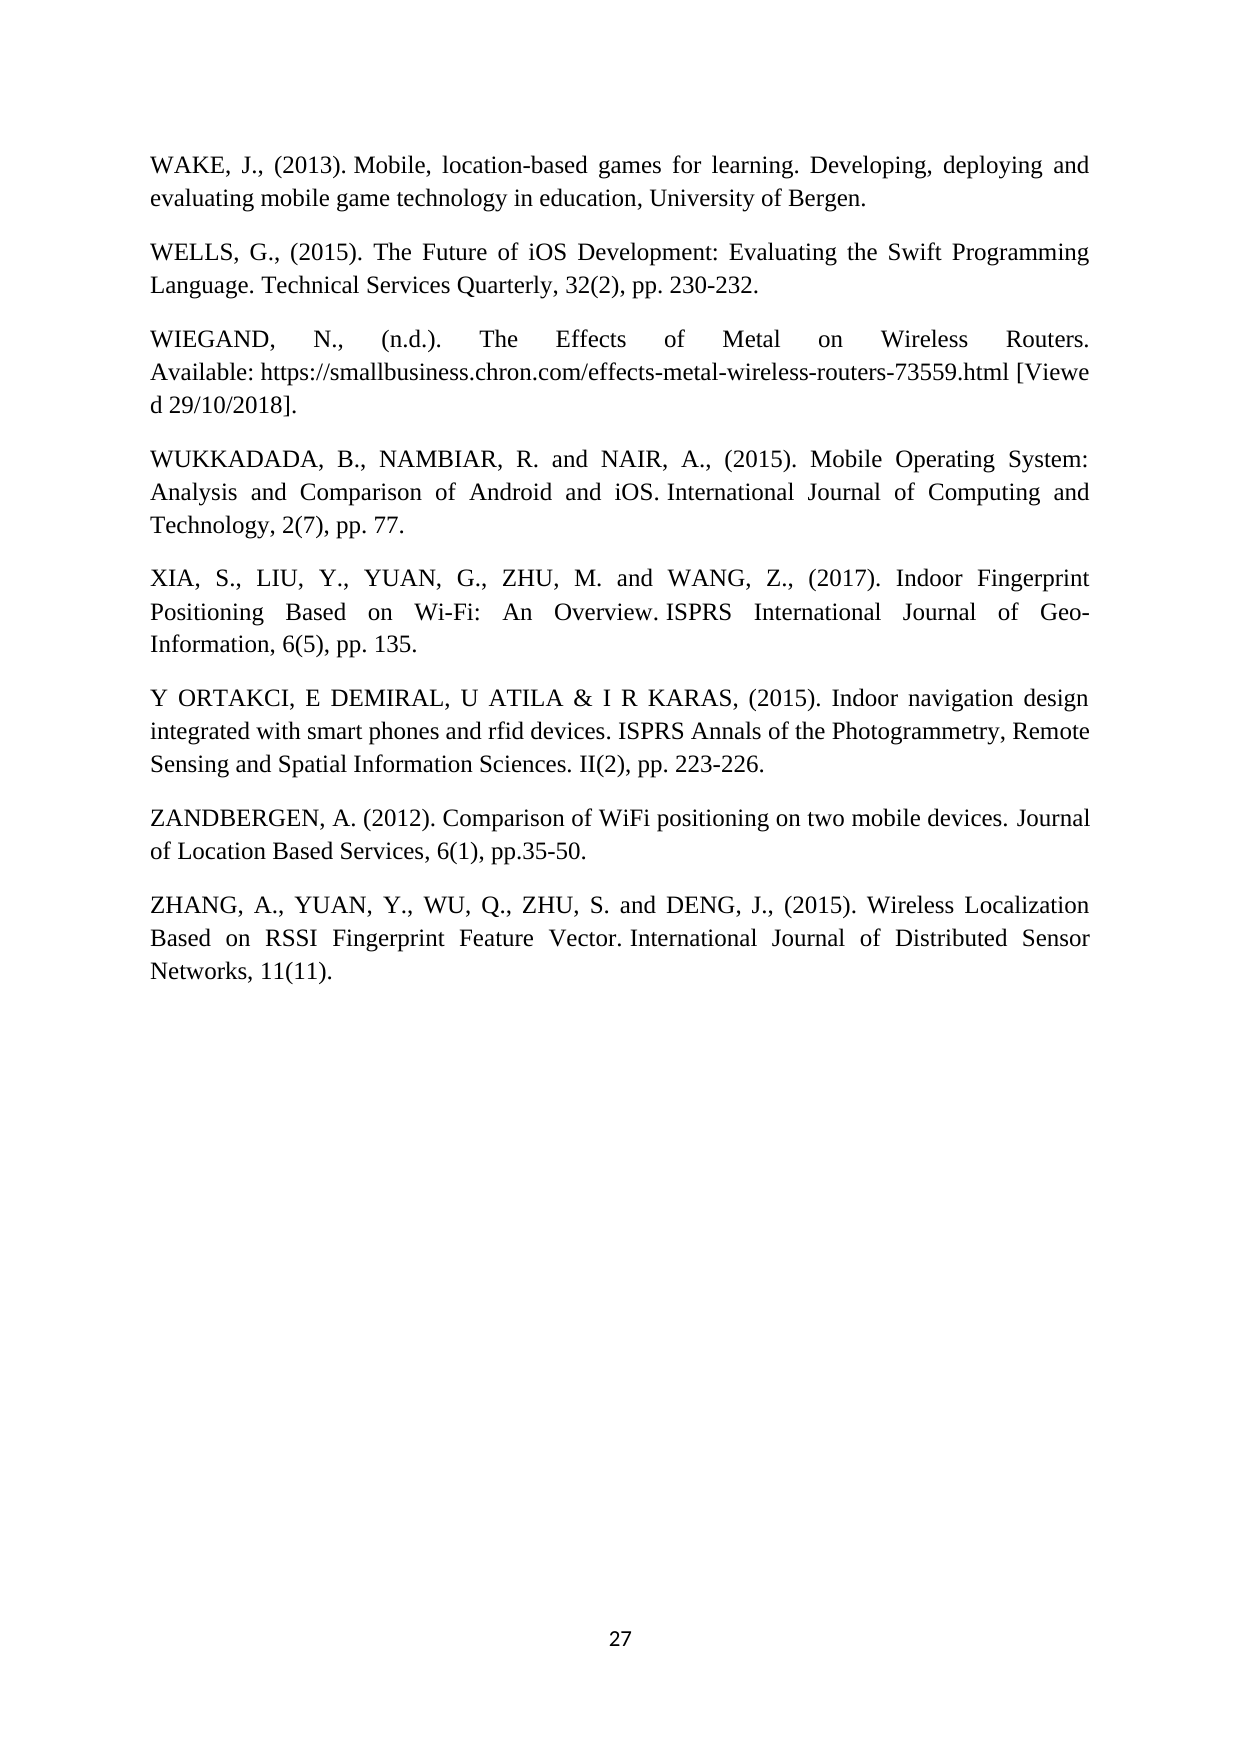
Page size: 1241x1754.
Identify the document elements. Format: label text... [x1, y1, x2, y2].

text WUKKADADA, B., NAMBIAR, R. and NAIR, A., (2015). Mobile Operating System: Analysis and Comparison of Android and iOS. International Journal of Computing and Technology, 2(7), pp. 77. [150, 505, 1090, 538]
text ZHANG, A., YUAN, Y., WU, Q., ZHU, S. and DENG, J., (2015). Wireless Localization Based on RSSI Fingerprint Feature Vector. International Journal of Distributed Sensor Networks, 11(11). [150, 919, 1090, 985]
text XIA, S., LIU, Y., YUAN, G., ZHU, M. and WANG, Z., (2017). Indoor Fingerprint Positioning Based on Wi-Fi: An Overview. ISPRS International Journal of Geo-Information, 6(5), pp. 135. [150, 625, 1090, 658]
text WIEGAND, N., (n.d.). The Effects of Metal on Wireless Routers. Available: https://smallbusiness.chron.com/effects-metal-wireless-routers-73559.html [Viewed 29/10/2018]. [150, 352, 1090, 418]
text Y ORTAKCI, E DEMIRAL, U ATILA & I R KARAS, (2015). Indoor navigation design integrated with smart phones and rfid devices. ISPRS Annals of the Photogrammetry, Remote Sensing and Spatial Information Sciences. II(2), pp. 223-226. [150, 745, 1090, 778]
text ZANDBERGEN, A. (2012). Comparison of WiFi positioning on two mobile devices. Journal of Location Based Services, 6(1), pp.35-50. [150, 832, 1090, 865]
text WELLS, G., (2015). The Future of iOS Development: Evaluating the Swift Programming Language. Technical Services Quarterly, 32(2), pp. 230-232. [150, 266, 1090, 299]
text WAKE, J., (2013). Mobile, location-based games for learning. Developing, deploying and evaluating mobile game technology in education, University of Bergen. [150, 179, 1090, 212]
